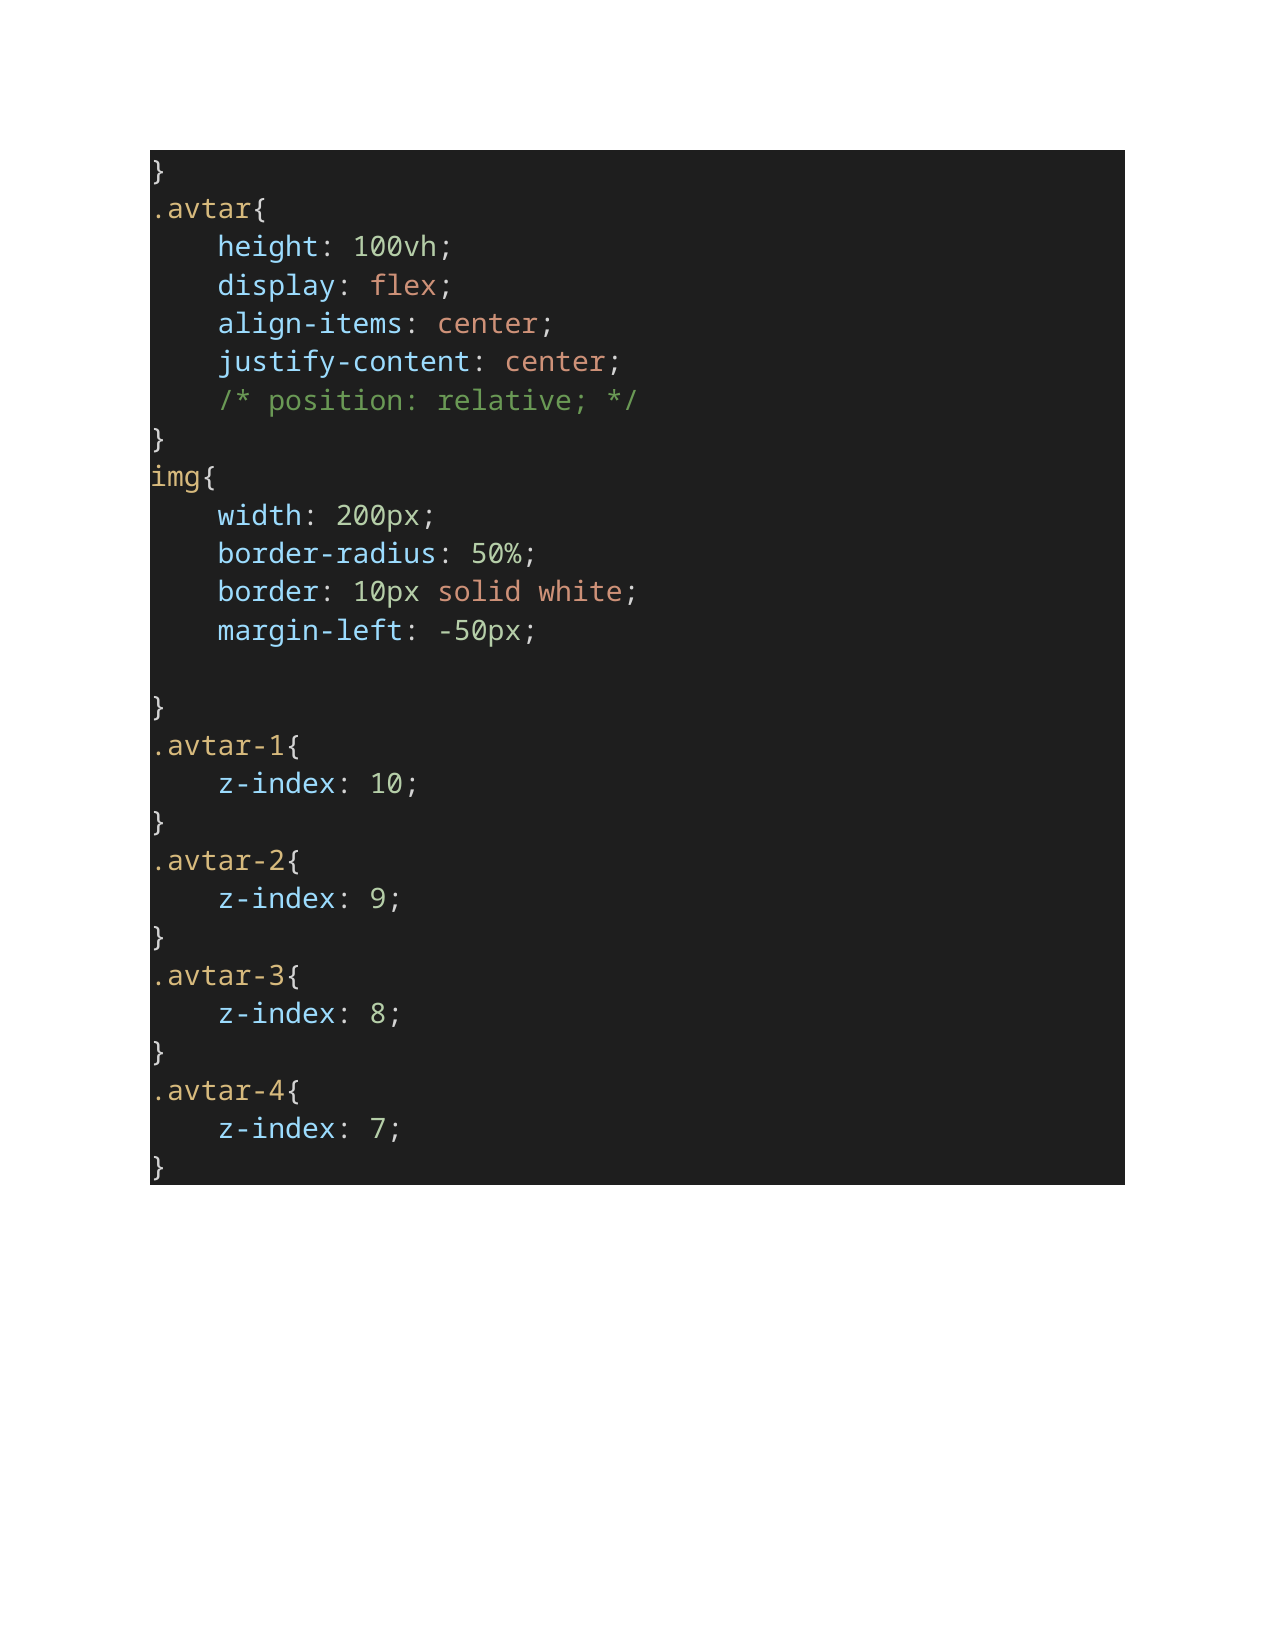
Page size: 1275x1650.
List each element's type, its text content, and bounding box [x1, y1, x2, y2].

text z-index: 8; [150, 993, 1125, 1032]
text border-radius: 50%; [150, 533, 1125, 572]
text } [150, 1147, 1125, 1185]
text border: 10px solid white; [150, 572, 1125, 610]
text } [150, 917, 1125, 955]
text } [150, 418, 1125, 457]
text justify-content: center; [150, 342, 1125, 380]
text /* position: relative; */ [150, 380, 1125, 418]
text .avtar-2{ [150, 840, 1125, 878]
text z-index: 7; [150, 1108, 1125, 1147]
text margin-left: -50px; [150, 610, 1125, 648]
text img{ [150, 457, 1125, 495]
text } [150, 687, 1125, 725]
text .avtar-1{ [150, 725, 1125, 763]
text z-index: 10; [150, 763, 1125, 802]
text } [150, 150, 1125, 188]
text .avtar-3{ [150, 955, 1125, 993]
text .avtar{ [150, 188, 1125, 227]
text height: 100vh; [150, 227, 1125, 265]
text width: 200px; [150, 495, 1125, 533]
text } [150, 1032, 1125, 1070]
text align-items: center; [150, 303, 1125, 342]
text .avtar-4{ [150, 1070, 1125, 1108]
text } [150, 802, 1125, 840]
text z-index: 9; [150, 878, 1125, 917]
text display: flex; [150, 265, 1125, 303]
